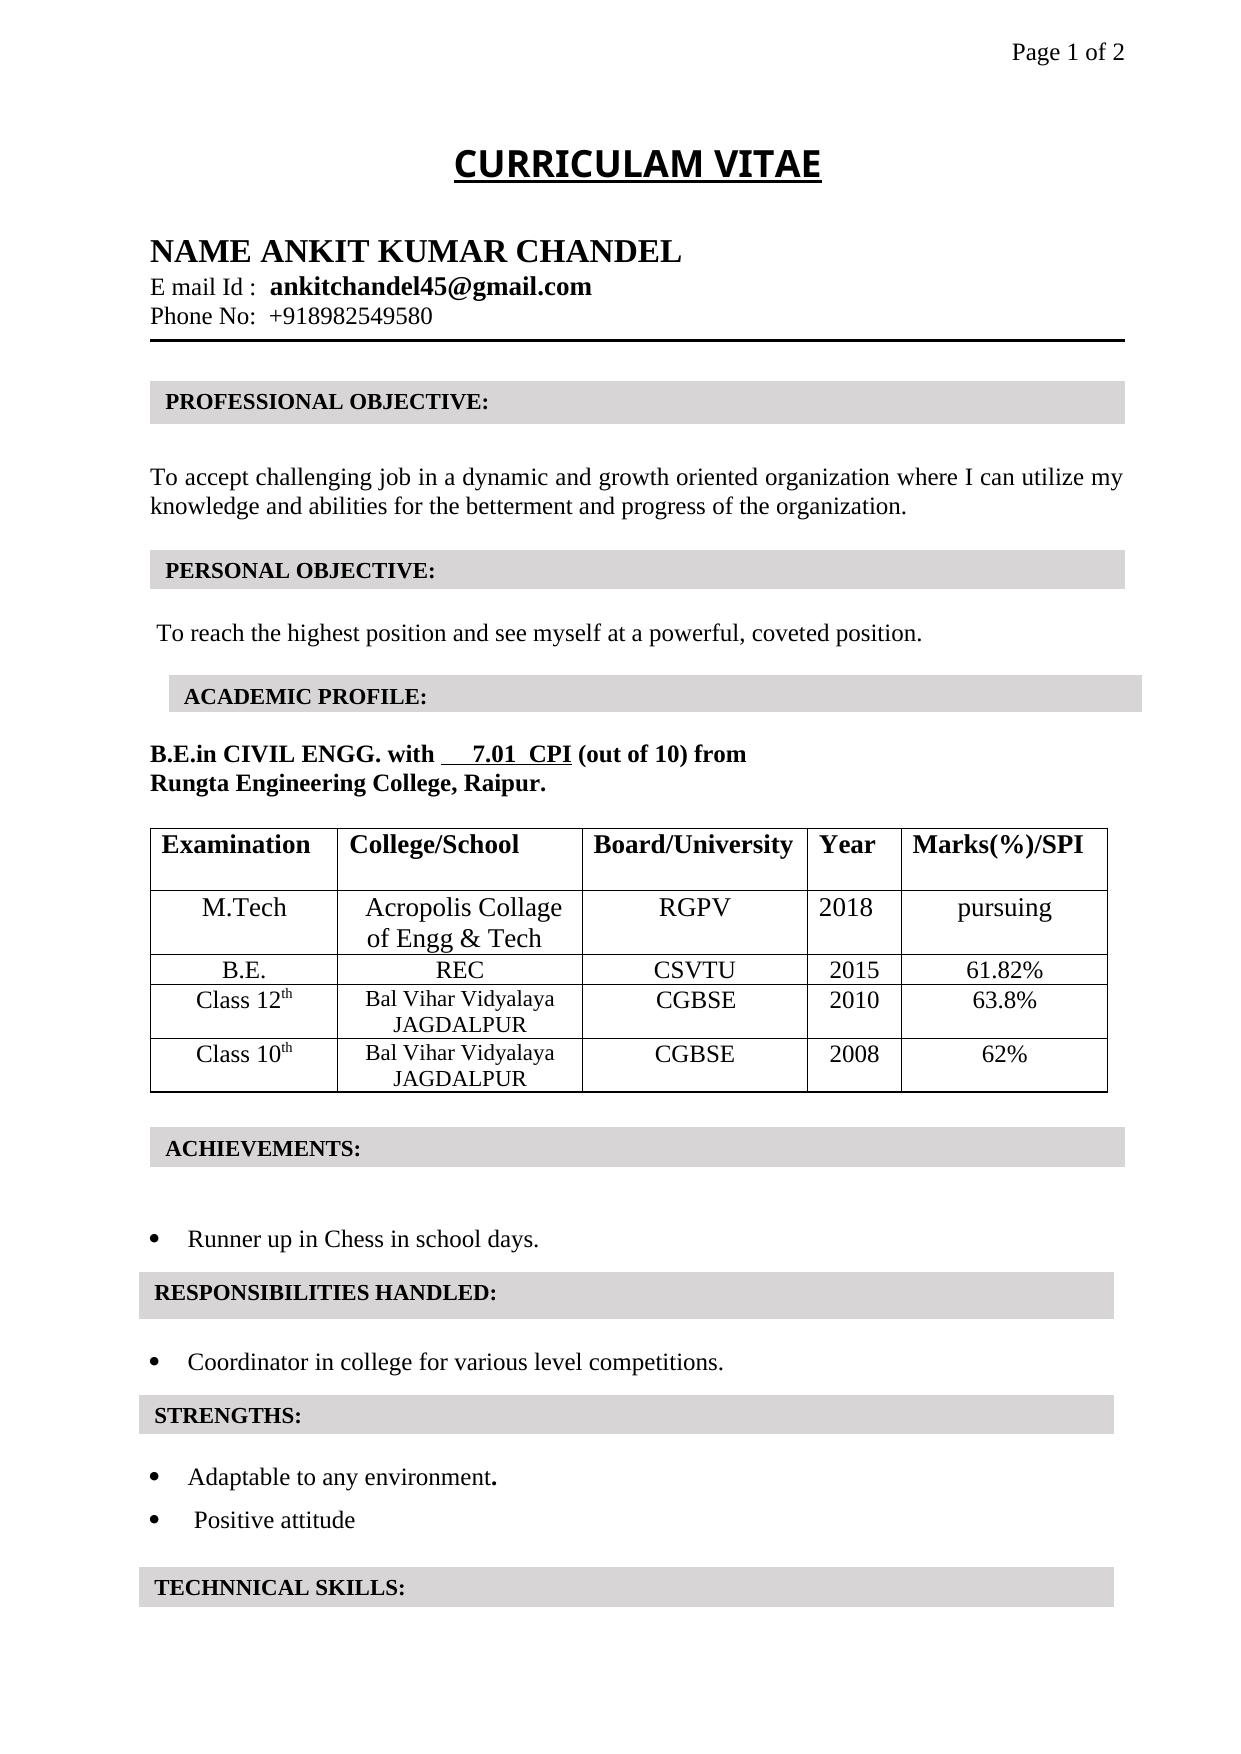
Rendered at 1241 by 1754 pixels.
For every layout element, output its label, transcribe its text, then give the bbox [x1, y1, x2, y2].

table_cell 61.82% [902, 955, 1107, 984]
table_cell CGBSE [583, 985, 807, 1038]
table_header Year [808, 829, 901, 890]
text CURRICULAM VITAE [150, 137, 1125, 188]
list Positive attitude [150, 1506, 1125, 1534]
table_cell 2010 [808, 985, 901, 1038]
table_cell Acropolis Collage of Engg & Tech [338, 891, 582, 954]
table_cell Bal Vihar Vidyalaya JAGDALPUR [338, 1039, 582, 1091]
table_cell CSVTU [583, 955, 807, 984]
table_header Board/University [583, 829, 807, 890]
list Coordinator in college for various level competitions. [150, 1268, 1125, 1376]
table_cell Class 10th [151, 1039, 337, 1091]
table_cell 62% [902, 1039, 1107, 1091]
table_cell REC [338, 955, 582, 984]
text Phone No: +918982549580 [150, 301, 1125, 329]
table_cell pursuing [902, 891, 1107, 954]
table_cell Class 12th [151, 985, 337, 1038]
table_header Examination [151, 829, 337, 890]
table_cell M.Tech [151, 891, 337, 954]
text NAME ANKIT KUMAR CHANDEL [150, 231, 1125, 270]
table_cell RGPV [583, 891, 807, 954]
text Rungta Engineering College, Raipur. [150, 768, 1125, 796]
table_cell 2008 [808, 1039, 901, 1091]
list Runner up in Chess in school days. [150, 1224, 1125, 1253]
table_cell 63.8% [902, 985, 1107, 1038]
table_cell 2018 [808, 891, 901, 954]
table_header Marks(%)/SPI [902, 829, 1107, 890]
list Adaptable to any environment. [150, 1391, 1125, 1491]
text To accept challenging job in a dynamic and growth oriented organization where I can utilize my knowledge and abilities for the betterment and progress of the organization. [150, 462, 1125, 520]
text E mail Id : ankitchandel45@gmail.com [150, 270, 1125, 301]
text B.E.in CIVIL ENGG. with 7.01 CPI (out of 10) from [150, 739, 1125, 768]
table_cell Bal Vihar Vidyalaya JAGDALPUR [338, 985, 582, 1038]
text To reach the highest position and see myself at a powerful, coveted position. [150, 618, 1125, 647]
table_cell B.E. [151, 955, 337, 984]
table_cell 2015 [808, 955, 901, 984]
table_header College/School [338, 829, 582, 890]
table_cell CGBSE [583, 1039, 807, 1091]
